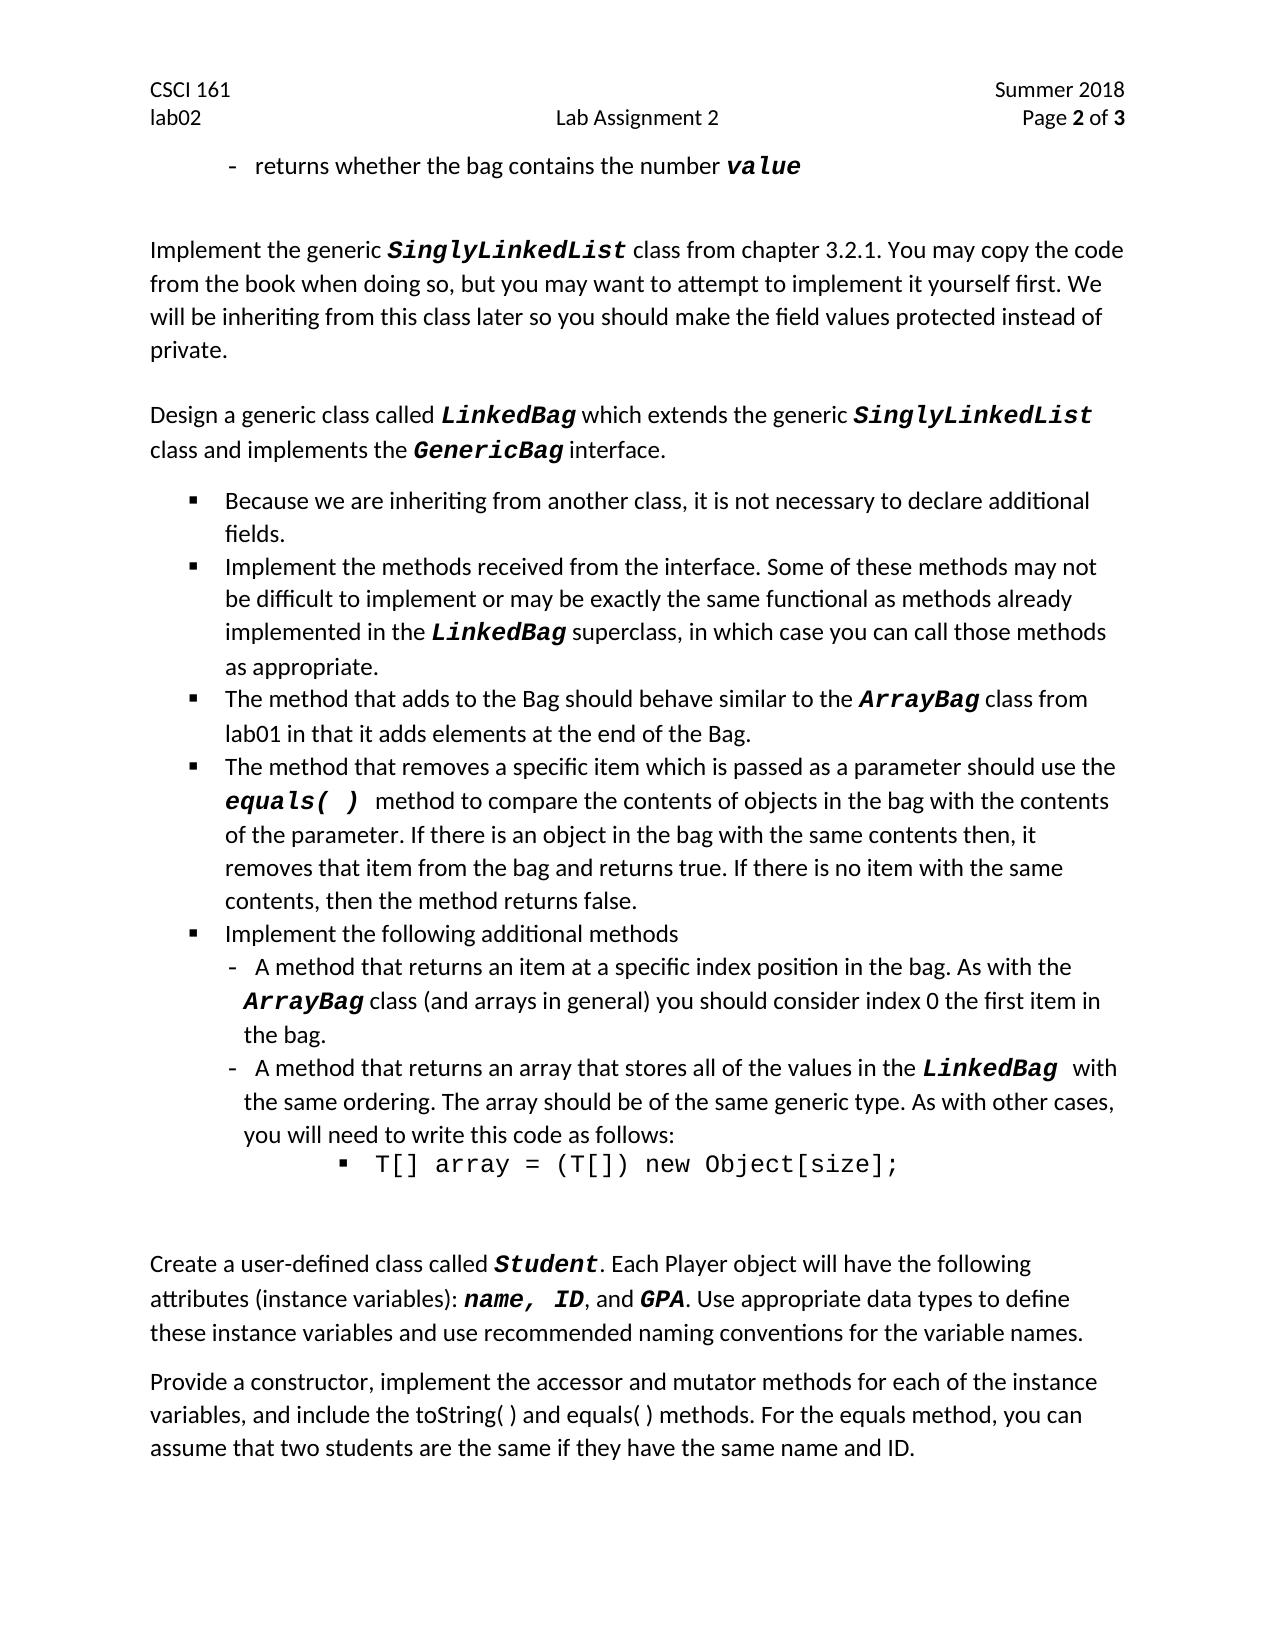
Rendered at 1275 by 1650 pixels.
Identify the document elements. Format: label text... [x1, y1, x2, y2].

list The method that removes a specific item which is passed as a parameter should use the equals( ) method to compare the contents of objects in the bag with the contents of the parameter. If there is an object in the bag with the same contents then, it removes that item from the bag and returns true. If there is no item with the same contents, then the method returns false. [187, 751, 1125, 915]
list returns whether the bag contains the number value [225, 150, 1125, 182]
text Create a user-defined class called Student. Each Player object will have the following attributes (instance variables): name, ID, and GPA. Use appropriate data types to define these instance variables and use recommended naming conventions for the variable names. [150, 1249, 1125, 1347]
list T[] array = (T[]) new Object[size]; [337, 1152, 1125, 1180]
list Implement the methods received from the interface. Some of these methods may not be difficult to implement or may be exactly the same functional as methods already implemented in the LinkedBag superclass, in which case you can call those methods as appropriate. [187, 551, 1125, 681]
list The method that adds to the Bag should behave similar to the ArrayBag class from lab01 in that it adds elements at the end of the Bag. [187, 683, 1125, 748]
list A method that returns an array that stores all of the values in the LinkedBag with the same ordering. The array should be of the same generic type. As with other cases, you will need to write this code as follows: [225, 1052, 1125, 1149]
text Implement the generic SinglyLinkedList class from chapter 3.2.1. You may copy the code from the book when doing so, but you may want to attempt to implement it yourself first. We will be inheriting from this class later so you should make the field values protected instead of private. Design a generic class called LinkedBag which extends the generic SinglyLinkedList class and implements the GenericBag interface. [150, 234, 1125, 466]
list Implement the following additional methods [187, 918, 1125, 948]
list Because we are inheriting from another class, it is not necessary to declare additional fields. [187, 485, 1125, 548]
text Provide a constructor, implement the accessor and mutator methods for each of the instance variables, and include the toString( ) and equals( ) methods. For the equals method, you can assume that two students are the same if they have the same name and ID. [150, 1367, 1125, 1463]
list A method that returns an item at a specific index position in the bag. As with the ArrayBag class (and arrays in general) you should consider index 0 the first item in the bag. [225, 951, 1125, 1049]
